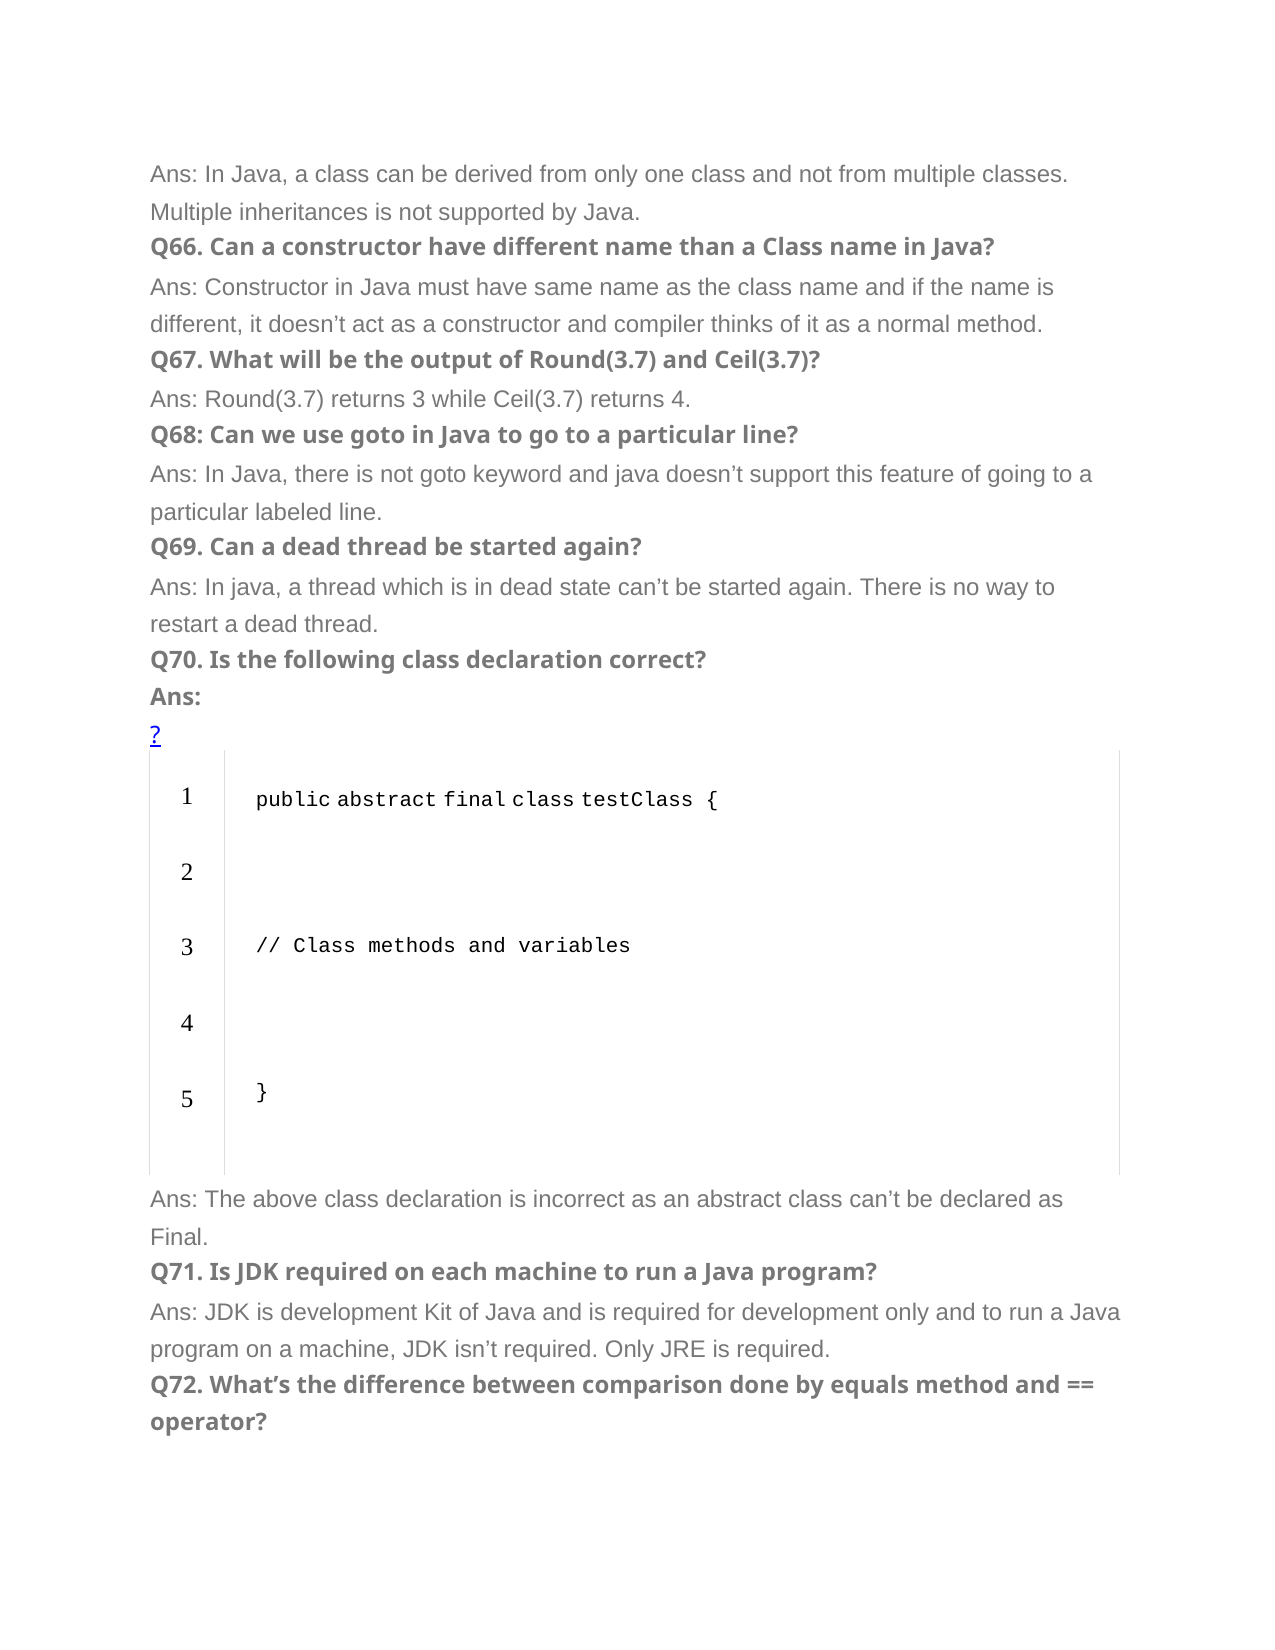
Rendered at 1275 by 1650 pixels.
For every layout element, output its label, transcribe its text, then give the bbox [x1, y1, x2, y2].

text Ans: JDK is development Kit of Java and is required for development only and to run a Java program on a machine, JDK isn’t required. Only JRE is required. [150, 1287, 1125, 1362]
text Q66. Can a constructor have different name than a Class name in Java? [150, 225, 1125, 262]
text Ans: In java, a thread which is in dead state can’t be started again. There is no way to restart a dead thread. [150, 562, 1125, 637]
text Q72. What’s the difference between comparison done by equals method and == operator? [150, 1362, 1125, 1437]
text Q69. Can a dead thread be started again? [150, 525, 1125, 562]
text Q71. Is JDK required on each machine to run a Java program? [150, 1250, 1125, 1287]
text Q70. Is the following class declaration correct? [150, 637, 1125, 675]
text Ans: Round(3.7) returns 3 while Ceil(3.7) returns 4. [150, 375, 1125, 412]
text ? [150, 712, 1125, 750]
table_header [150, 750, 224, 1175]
text Q67. What will be the output of Round(3.7) and Ceil(3.7)? [150, 337, 1125, 375]
text Q68: Can we use goto in Java to go to a particular line? [150, 412, 1125, 450]
text Ans: In Java, there is not goto keyword and java doesn’t support this feature of going to a particular labeled line. [150, 450, 1125, 525]
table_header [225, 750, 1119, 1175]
text Ans: Constructor in Java must have same name as the class name and if the name is different, it doesn’t act as a constructor and compiler thinks of it as a normal method. [150, 262, 1125, 337]
text Ans: In Java, a class can be derived from only one class and not from multiple classes. Multiple inheritances is not supported by Java. [150, 150, 1125, 225]
text Ans: The above class declaration is incorrect as an abstract class can’t be declared as Final. [150, 1175, 1125, 1250]
text Ans: [150, 675, 1125, 712]
